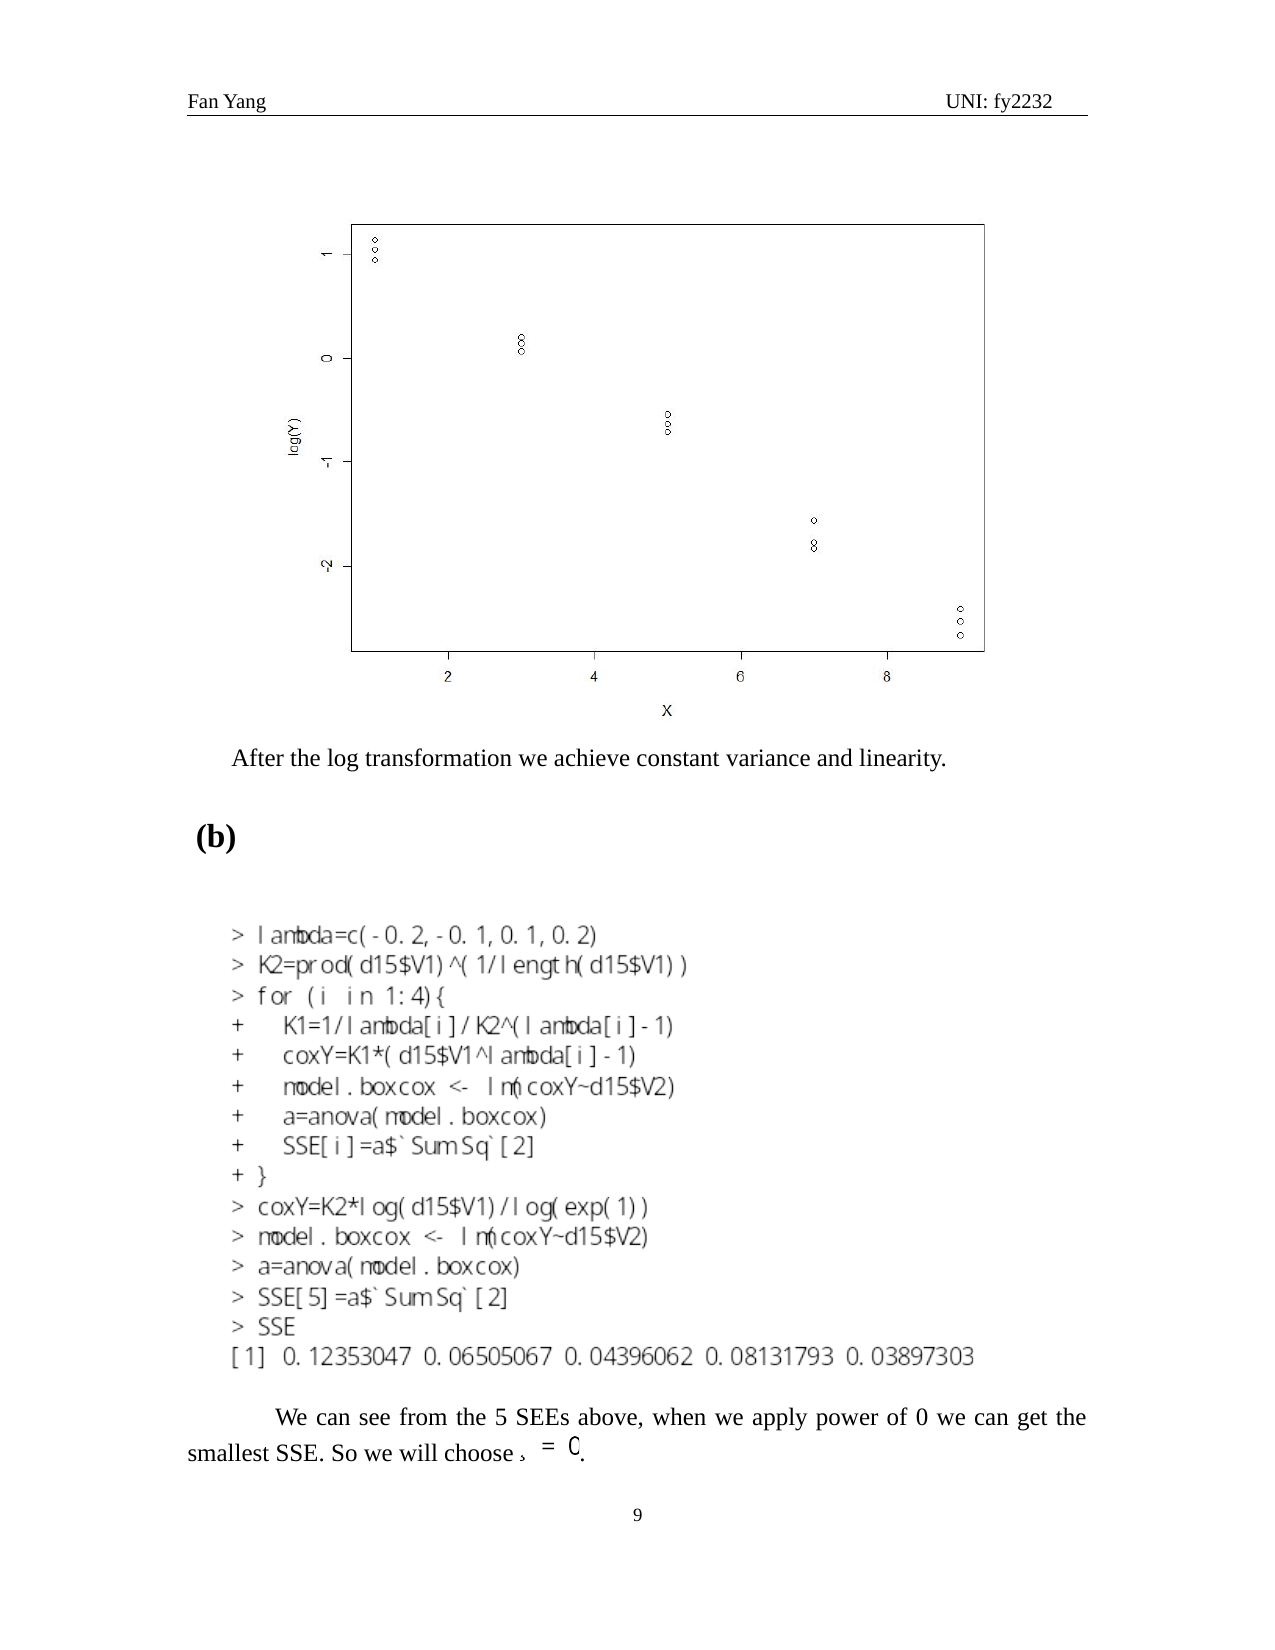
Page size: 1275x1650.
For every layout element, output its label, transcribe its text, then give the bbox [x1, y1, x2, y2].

picture [283, 162, 992, 724]
text After the log transformation we achieve constant variance and linearity. [187, 740, 1088, 774]
text We can see from the 5 SEEs above, when we apply power of 0 we can get the smallest SSE. So we will choose . [187, 1399, 1088, 1467]
subtitle (b) [187, 801, 1088, 869]
